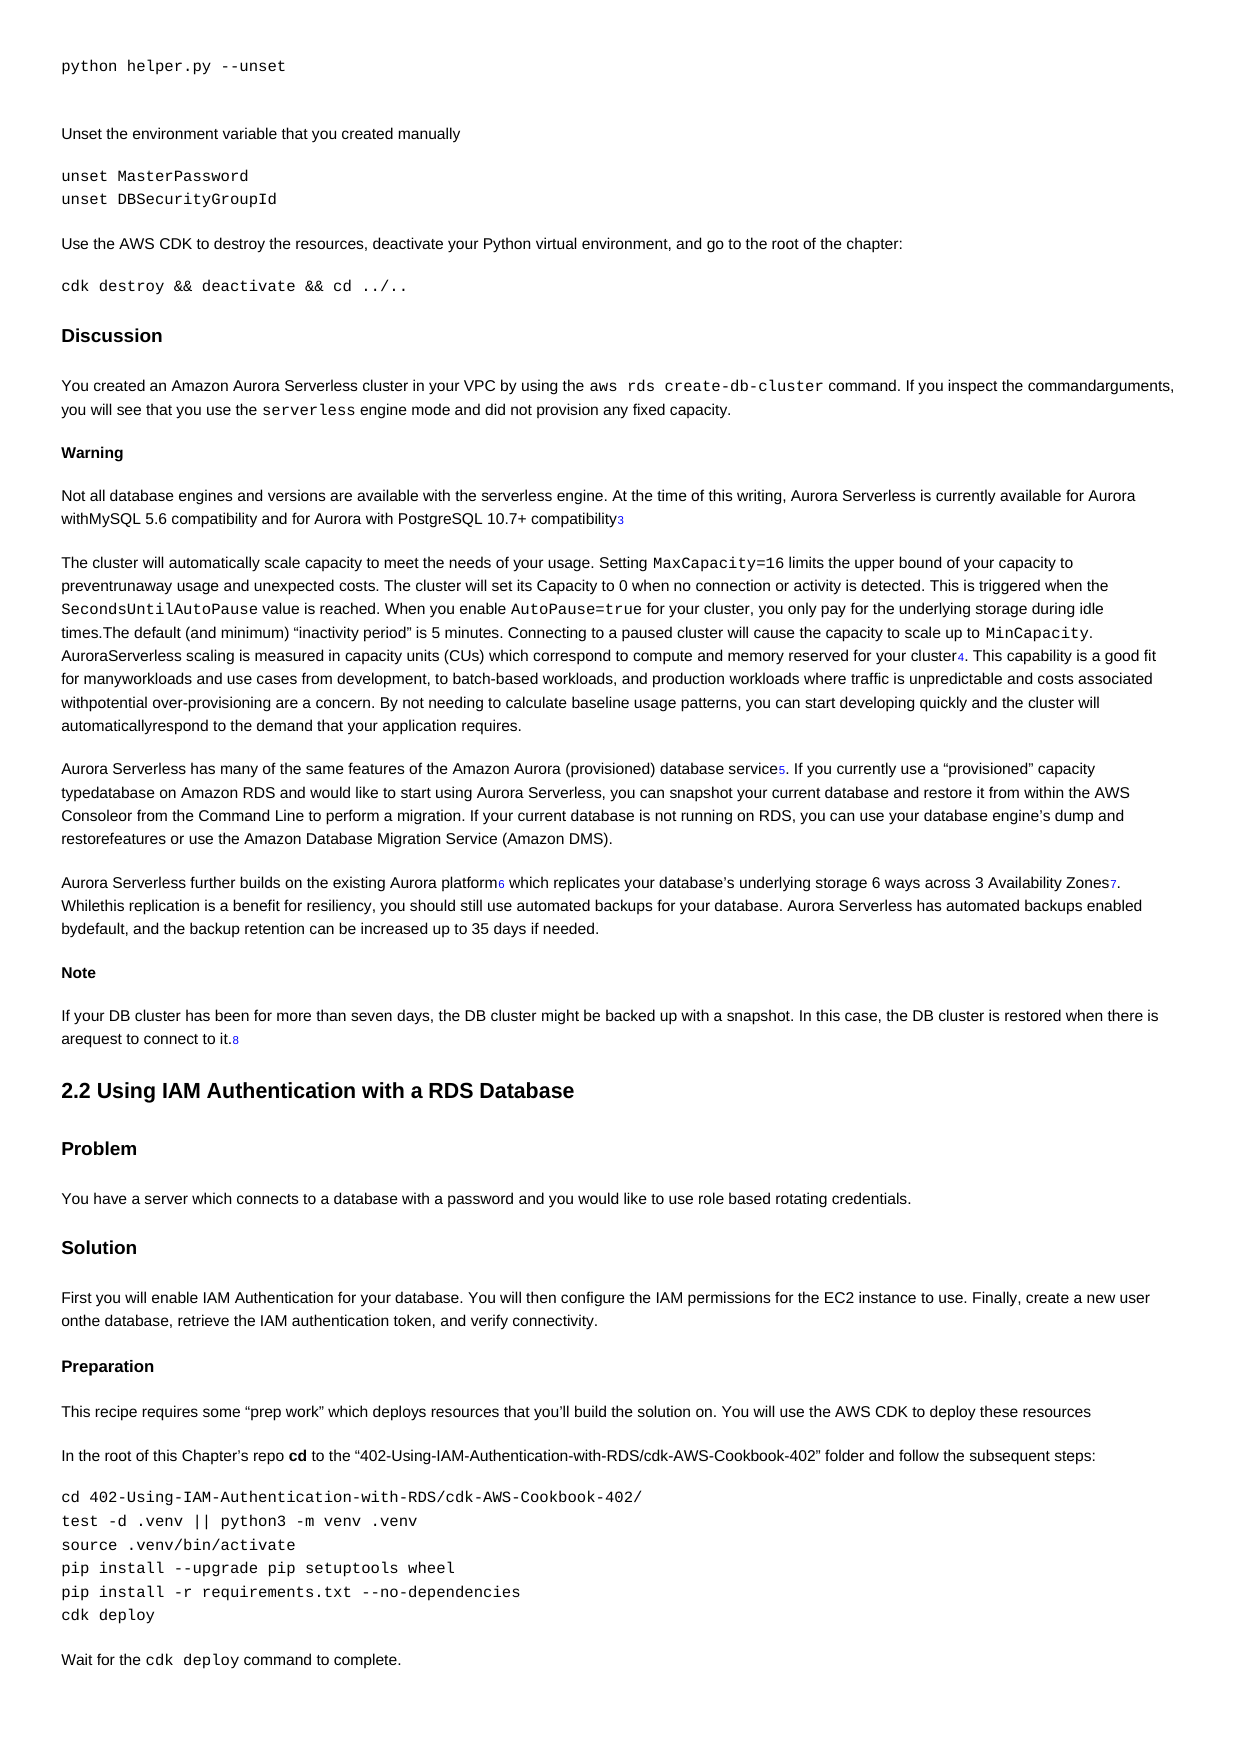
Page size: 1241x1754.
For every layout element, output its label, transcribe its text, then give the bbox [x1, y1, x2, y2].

text Preparation [61, 1354, 1176, 1377]
text This recipe requires some “prep work” which deploys resources that you’ll build the solution on. You will use the AWS CDK to deploy these resources [61, 1401, 1176, 1422]
text In the root of this Chapter’s repo cd to the “402-Using-IAM-Authentication-with-RDS/cdk-AWS-Cookbook-402” folder and follow the subsequent steps: [61, 1444, 1176, 1466]
text Problem [61, 1134, 1176, 1161]
text Note [61, 961, 1176, 983]
text The cluster will automatically scale capacity to meet the needs of your usage. Setting MaxCapacity=16 limits the upper bound of your capacity to preventrunaway usage and unexpected costs. The cluster will set its Capacity to 0 when no connection or activity is detected. This is triggered when the SecondsUntilAutoPause value is reached. When you enable AutoPause=true for your cluster, you only pay for the underlying storage during idle times.The default (and minimum) “inactivity period” is 5 minutes. Connecting to a paused cluster will cause the capacity to scale up to MinCapacity. AuroraServerless scaling is measured in capacity units (CUs) which correspond to compute and memory reserved for your cluster4. This capability is a good fit for manyworkloads and use cases from development, to batch-based workloads, and production workloads where traffic is unpredictable and costs associated withpotential over-provisioning are a concern. By not needing to calculate baseline usage patterns, you can start developing quickly and the cluster will automaticallyrespond to the demand that your application requires. [61, 549, 1176, 736]
text Aurora Serverless has many of the same features of the Amazon Aurora (provisioned) database service5. If you currently use a “provisioned” capacity typedatabase on Amazon RDS and would like to start using Aurora Serverless, you can snapshot your current database and restore it from within the AWS Consoleor from the Command Line to perform a migration. If your current database is not running on RDS, you can use your database engine’s dump and restorefeatures or use the Amazon Database Migration Service (Amazon DMS). [61, 756, 1176, 849]
text Wait for the cdk deploy command to complete. [61, 1648, 1176, 1670]
text Discussion [61, 321, 1176, 347]
text cd 402-Using-IAM-Authentication-with-RDS/cdk-AWS-Cookbook-402/ test -d .venv || python3 -m venv .venv source .venv/bin/activate pip install --upgrade pip setuptools wheel pip install -r requirements.txt --no-dependencies cdk deploy [61, 1484, 1176, 1625]
text You have a server which connects to a database with a password and you would like to use role based rotating credentials. [61, 1187, 1176, 1209]
text Aurora Serverless further builds on the existing Aurora platform6 which replicates your database’s underlying storage 6 ways across 3 Availability Zones7. Whilethis replication is a benefit for resiliency, you should still use automated backups for your database. Aurora Serverless has automated backups enabled bydefault, and the backup retention can be increased up to 35 days if needed. [61, 869, 1176, 939]
text Unset the environment variable that you created manually [61, 122, 1176, 144]
text Solution [61, 1233, 1176, 1259]
text Not all database engines and versions are available with the serverless engine. At the time of this writing, Aurora Serverless is currently available for Aurora withMySQL 5.6 compatibility and for Aurora with PostgreSQL 10.7+ compatibility3 [61, 482, 1176, 529]
text Use the AWS CDK to destroy the resources, deactivate your Python virtual environment, and go to the root of the chapter: [61, 232, 1176, 253]
text If your DB cluster has been for more than seven days, the DB cluster might be backed up with a snapshot. In this case, the DB cluster is restored when there is arequest to connect to it.8 [61, 1002, 1176, 1049]
text You created an Amazon Aurora Serverless cluster in your VPC by using the aws rds create-db-cluster command. If you inspect the commandarguments, you will see that you use the serverless engine mode and did not provision any fixed capacity. [61, 373, 1176, 419]
text First you will enable IAM Authentication for your database. You will then configure the IAM permissions for the EC2 instance to use. Finally, create a new user onthe database, retrieve the IAM authentication token, and verify connectivity. [61, 1285, 1176, 1331]
text unset MasterPassword unset DBSecurityGroupId [61, 162, 1176, 209]
text python helper.py --unset [61, 52, 1176, 99]
text Warning [61, 441, 1176, 463]
text 2.2 Using IAM Authentication with a RDS Database [61, 1075, 1176, 1105]
text cdk destroy && deactivate && cd ../.. [61, 276, 1176, 296]
